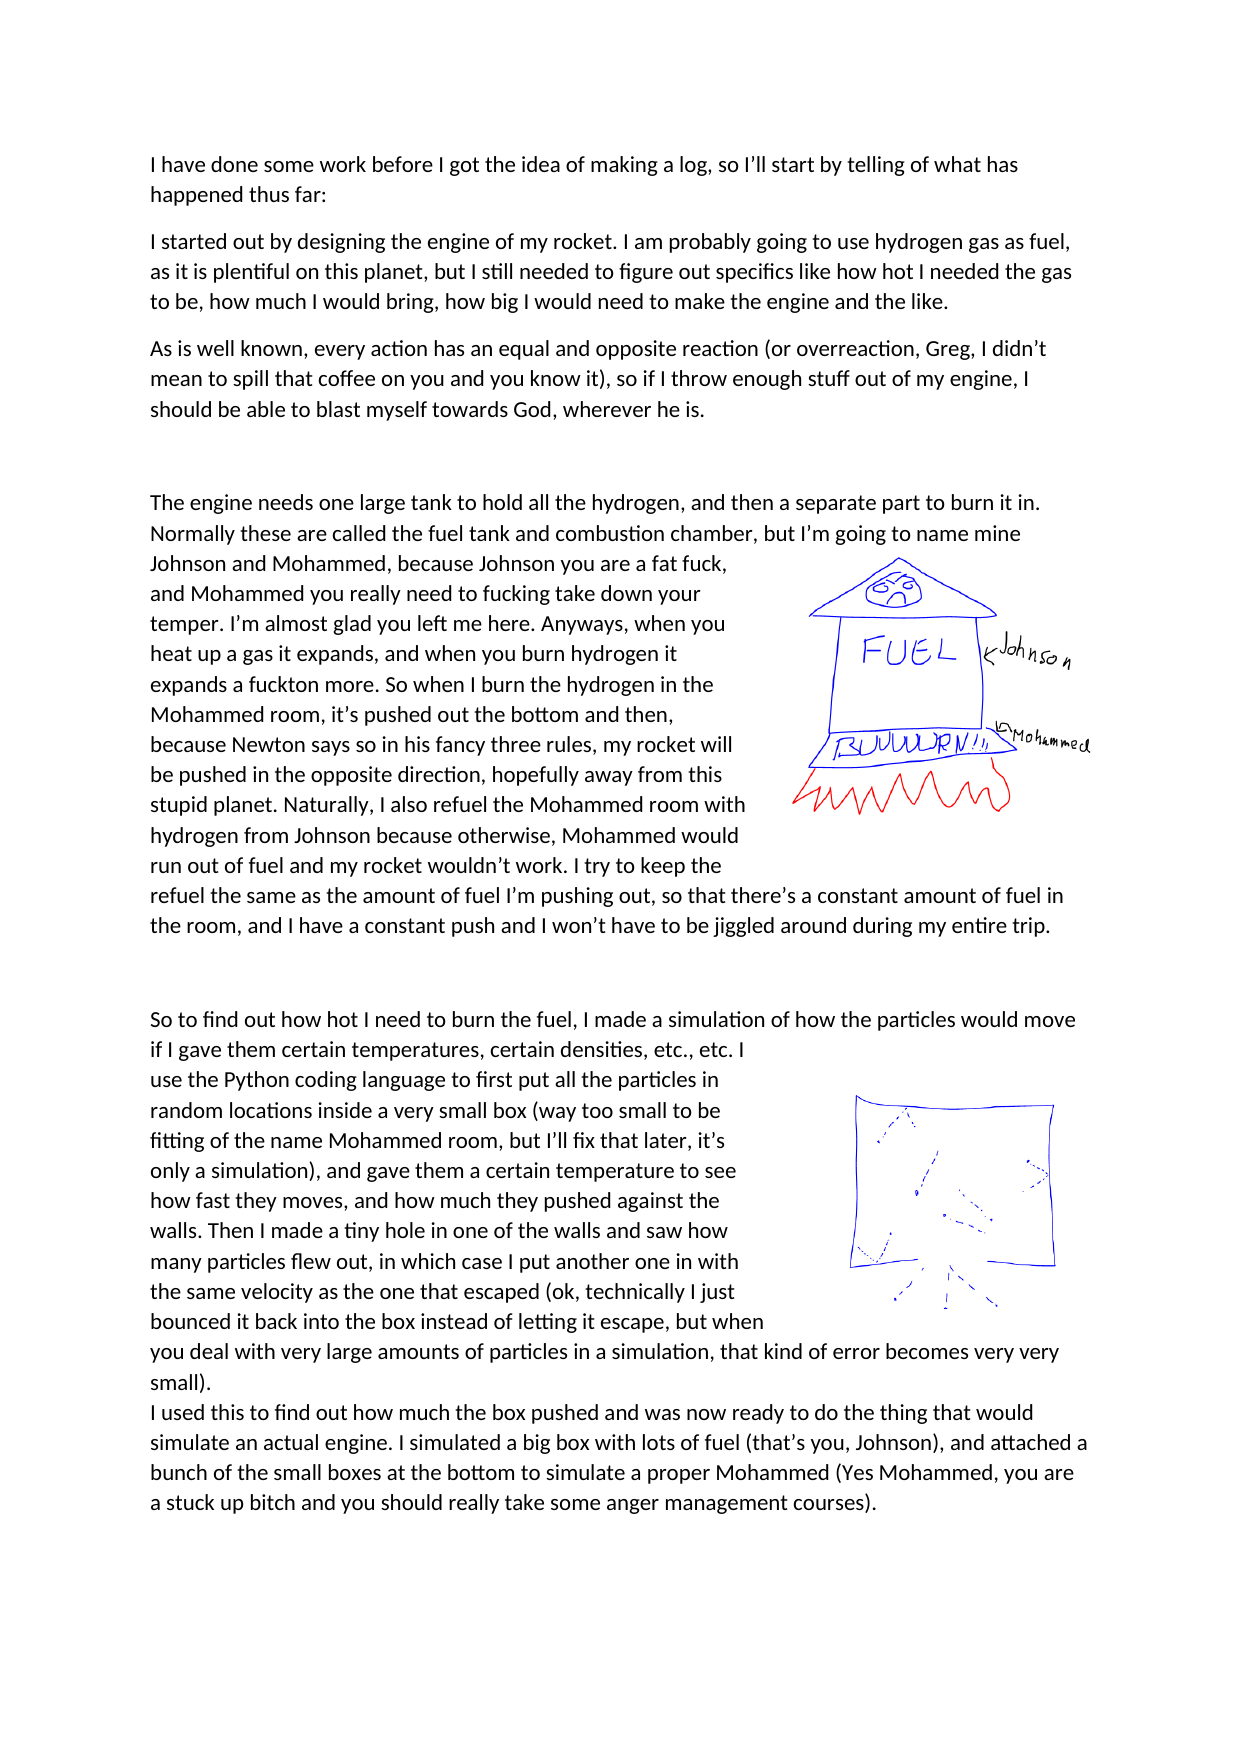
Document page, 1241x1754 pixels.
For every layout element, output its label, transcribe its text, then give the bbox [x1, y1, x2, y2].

text I started out by designing the engine of my rocket. I am probably going to use hydrogen gas as fuel, as it is plentiful on this planet, but I still needed to figure out specifics like how hot I needed the gas to be, how much I would bring, how big I would need to make the engine and the like. [150, 227, 1090, 316]
text The engine needs one large tank to hold all the hydrogen, and then a separate part to burn it in. Normally these are called the fuel tank and combustion chamber, but I’m going to name mine Johnson and Mohammed, because Johnson you are a fat fuck, and Mohammed you really need to fucking take down your temper. I’m almost glad you left me here. Anyways, when you heat up a gas it expands, and when you burn hydrogen it expands a fuckton more. So when I burn the hydrogen in the Mohammed room, it’s pushed out the bottom and then, because Newton says so in his fancy three rules, my rocket will be pushed in the opposite direction, hopefully away from this stupid planet. Naturally, I also refuel the Mohammed room with hydrogen from Johnson because otherwise, Mohammed would run out of fuel and my rocket wouldn’t work. I try to keep the refuel the same as the amount of fuel I’m pushing out, so that there’s a constant amount of fuel in the room, and I have a constant push and I won’t have to be jiggled around during my entire trip. [150, 488, 1090, 939]
text So to find out how hot I need to burn the fuel, I made a simulation of how the particles would move if I gave them certain temperatures, certain densities, etc., etc. I use the Python coding language to first put all the particles in random locations inside a very small box (way too small to be fitting of the name Mohammed room, but I’ll fix that later, it’s only a simulation), and gave them a certain temperature to see how fast they moves, and how much they pushed against the walls. Then I made a tiny hole in one of the walls and saw how many particles flew out, in which case I put another one in with the same velocity as the one that escaped (ok, technically I just bounced it back into the box instead of letting it escape, but when you deal with very large amounts of particles in a simulation, that kind of error becomes very very small). I used this to find out how much the box pushed and was now ready to do the thing that would simulate an actual engine. I simulated a big box with lots of fuel (that’s you, Johnson), and attached a bunch of the small boxes at the bottom to simulate a proper Mohammed (Yes Mohammed, you are a stuck up bitch and you should really take some anger management courses). [150, 1005, 1090, 1517]
picture [771, 557, 1091, 859]
picture [786, 1045, 1091, 1309]
text As is well known, every action has an equal and opposite reaction (or overreaction, Greg, I didn’t mean to spill that coffee on you and you know it), so if I throw enough stuff out of my engine, I should be able to blast myself towards God, wherever he is. [150, 334, 1090, 423]
text I have done some work before I got the idea of making a log, so I’ll start by telling of what has happened thus far: [150, 150, 1090, 208]
